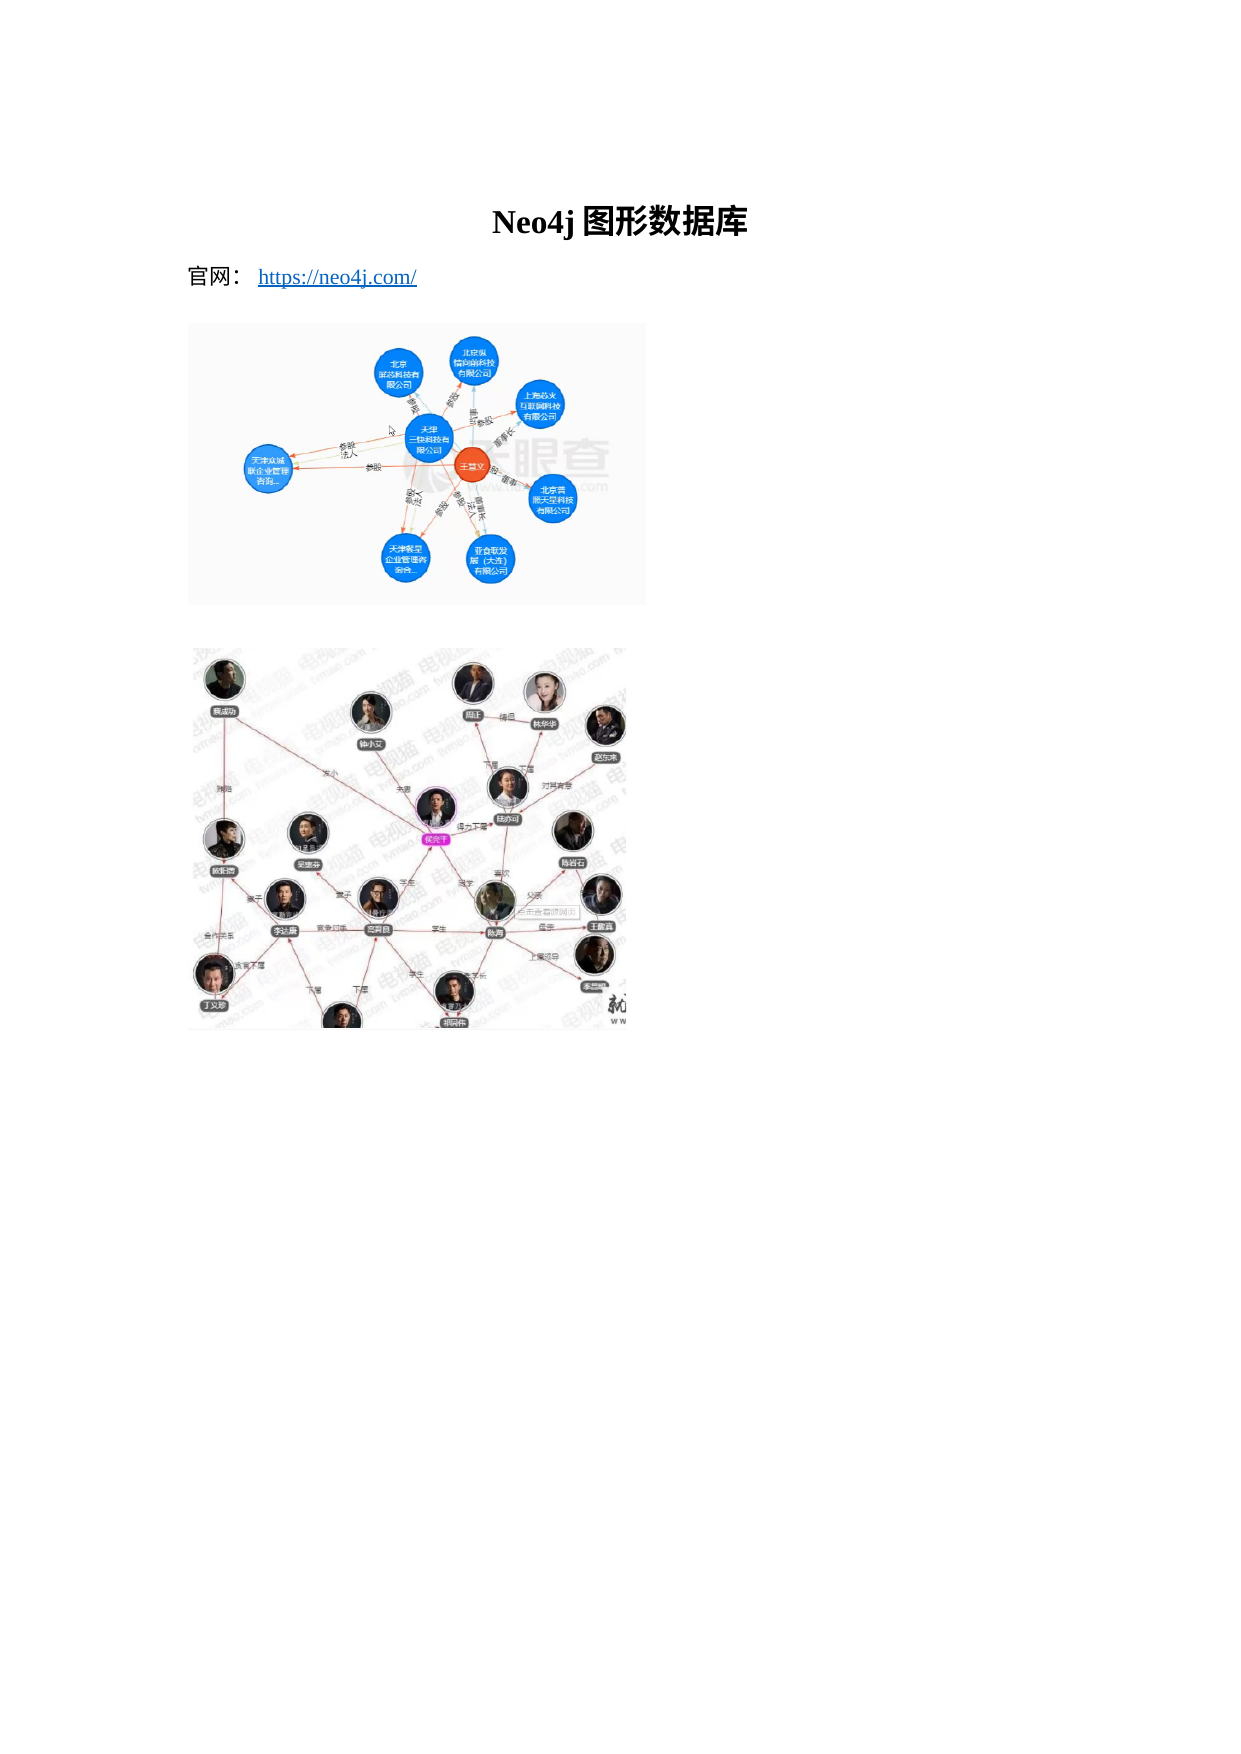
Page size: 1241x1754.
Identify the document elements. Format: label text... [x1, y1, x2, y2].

text 官网： https://neo4j.com/ [187, 258, 1053, 291]
picture [187, 648, 627, 1030]
title Neo4j图形数据库 [187, 187, 1053, 252]
picture [187, 323, 646, 605]
